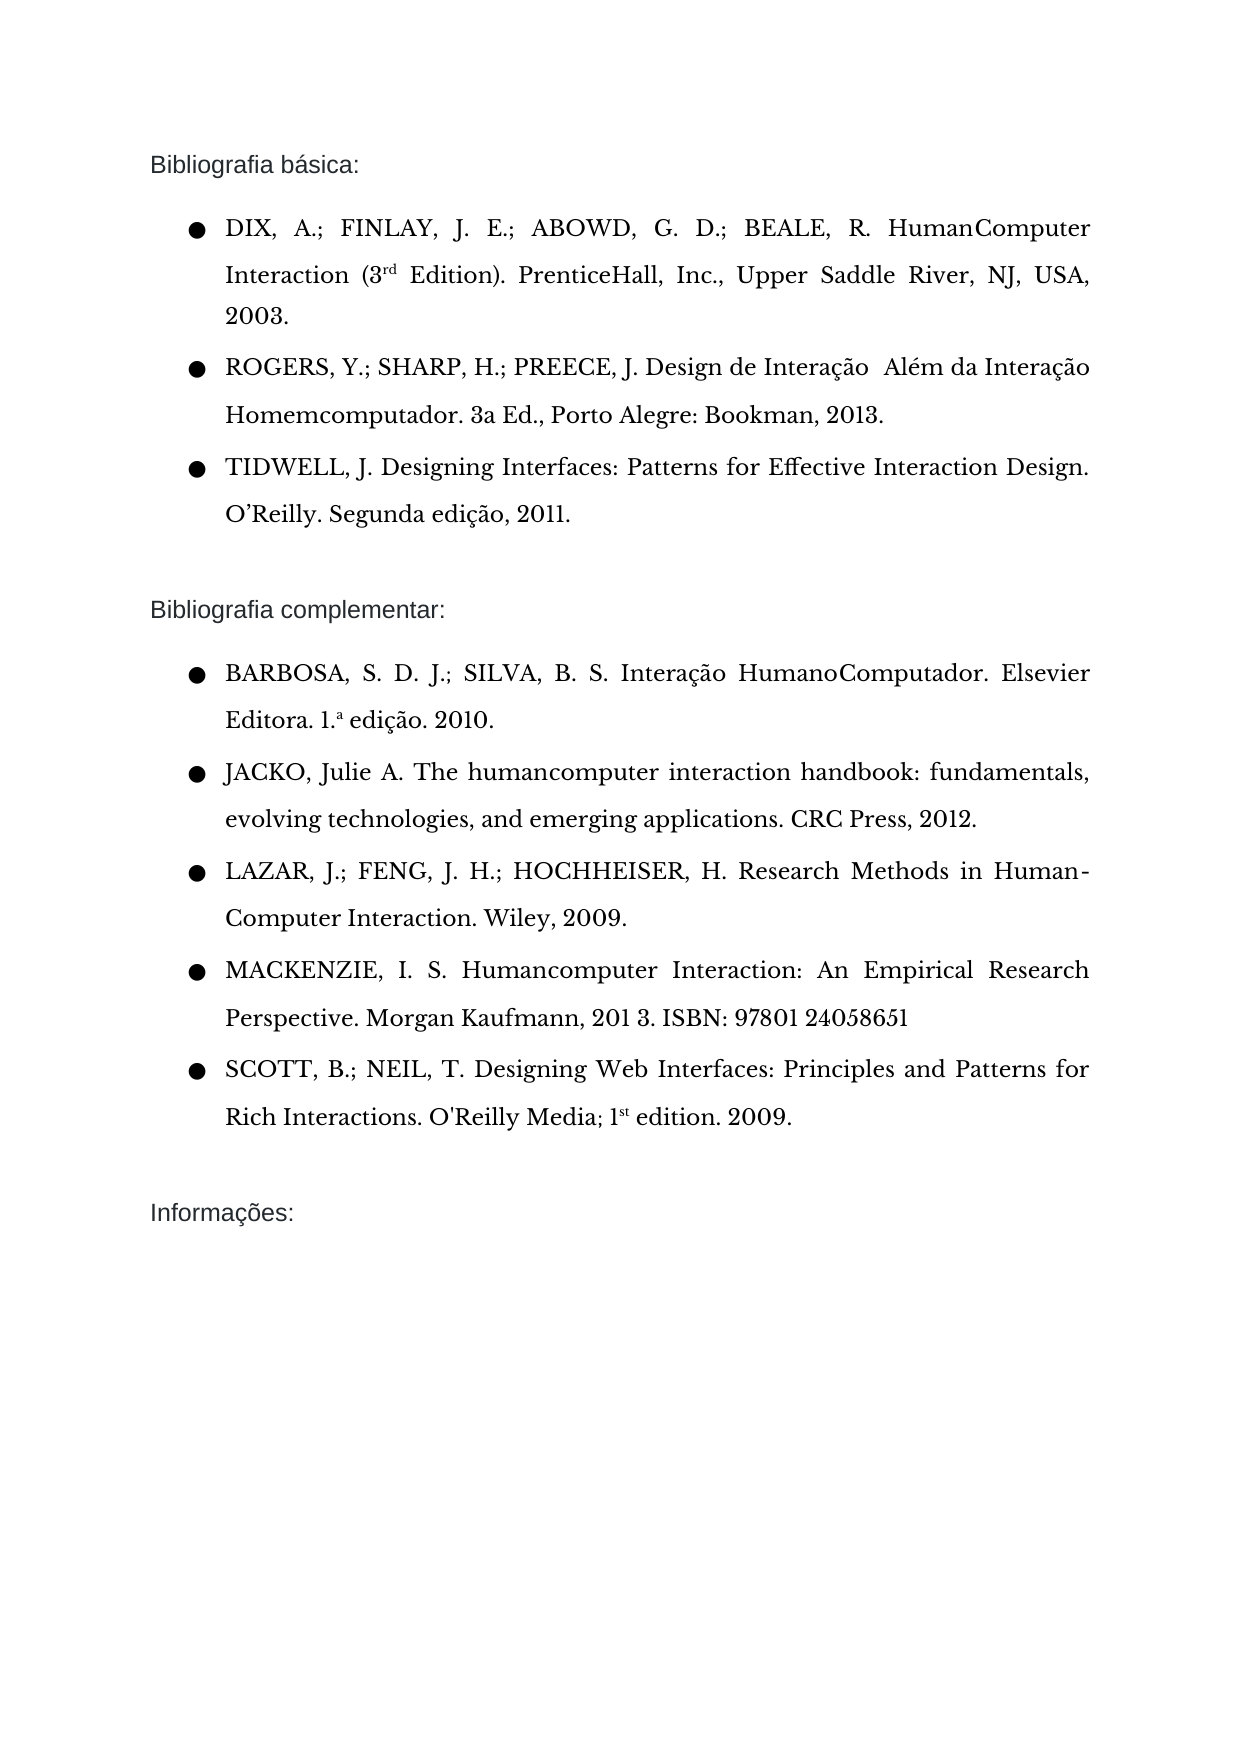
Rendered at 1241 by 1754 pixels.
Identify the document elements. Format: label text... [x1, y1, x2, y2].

list MACKENZIE, I. S. Human­computer Interaction: An Empirical Research Perspective. Morgan Kaufmann, 201 3. ISBN: 978­0­1 2­405865­1 [187, 946, 1090, 1032]
text Bibliografia complementar: [150, 595, 1090, 624]
list TIDWELL, J. Designing Interfaces: Patterns for Effective Interaction Design. O’Reilly. Segunda edição, 2011. [187, 442, 1090, 528]
list ROGERS, Y.; SHARP, H.; PREECE, J. Design de Interação ­ Além da Interação Homem­computador. 3a Ed., Porto Alegre: Bookman, 2013. [187, 343, 1090, 429]
text Bibliografia básica: [150, 150, 1090, 179]
list BARBOSA, S. D. J.; SILVA, B. S. Interação Humano­Computador. Elsevier Editora. 1.a edição. 2010. [187, 649, 1090, 734]
list SCOTT, B.; NEIL, T. Designing Web Interfaces: Principles and Patterns for Rich Interactions. O'Reilly Media; 1st edition. 2009. [187, 1045, 1090, 1131]
list LAZAR, J.; FENG, J. H.; HOCHHEISER, H. Research Methods in Human­Computer Interaction. Wiley, 2009. [187, 847, 1090, 933]
text Informações: [150, 1198, 1090, 1227]
list DIX, A.; FINLAY, J. E.; ABOWD, G. D.; BEALE, R. Human­Computer Interaction (3rd Edition). Prentice­Hall, Inc., Upper Saddle River, NJ, USA, 2003. [187, 204, 1090, 330]
list JACKO, Julie A. The human­computer interaction handbook: fundamentals, evolving technologies, and emerging applications. CRC Press, 2012. [187, 748, 1090, 834]
